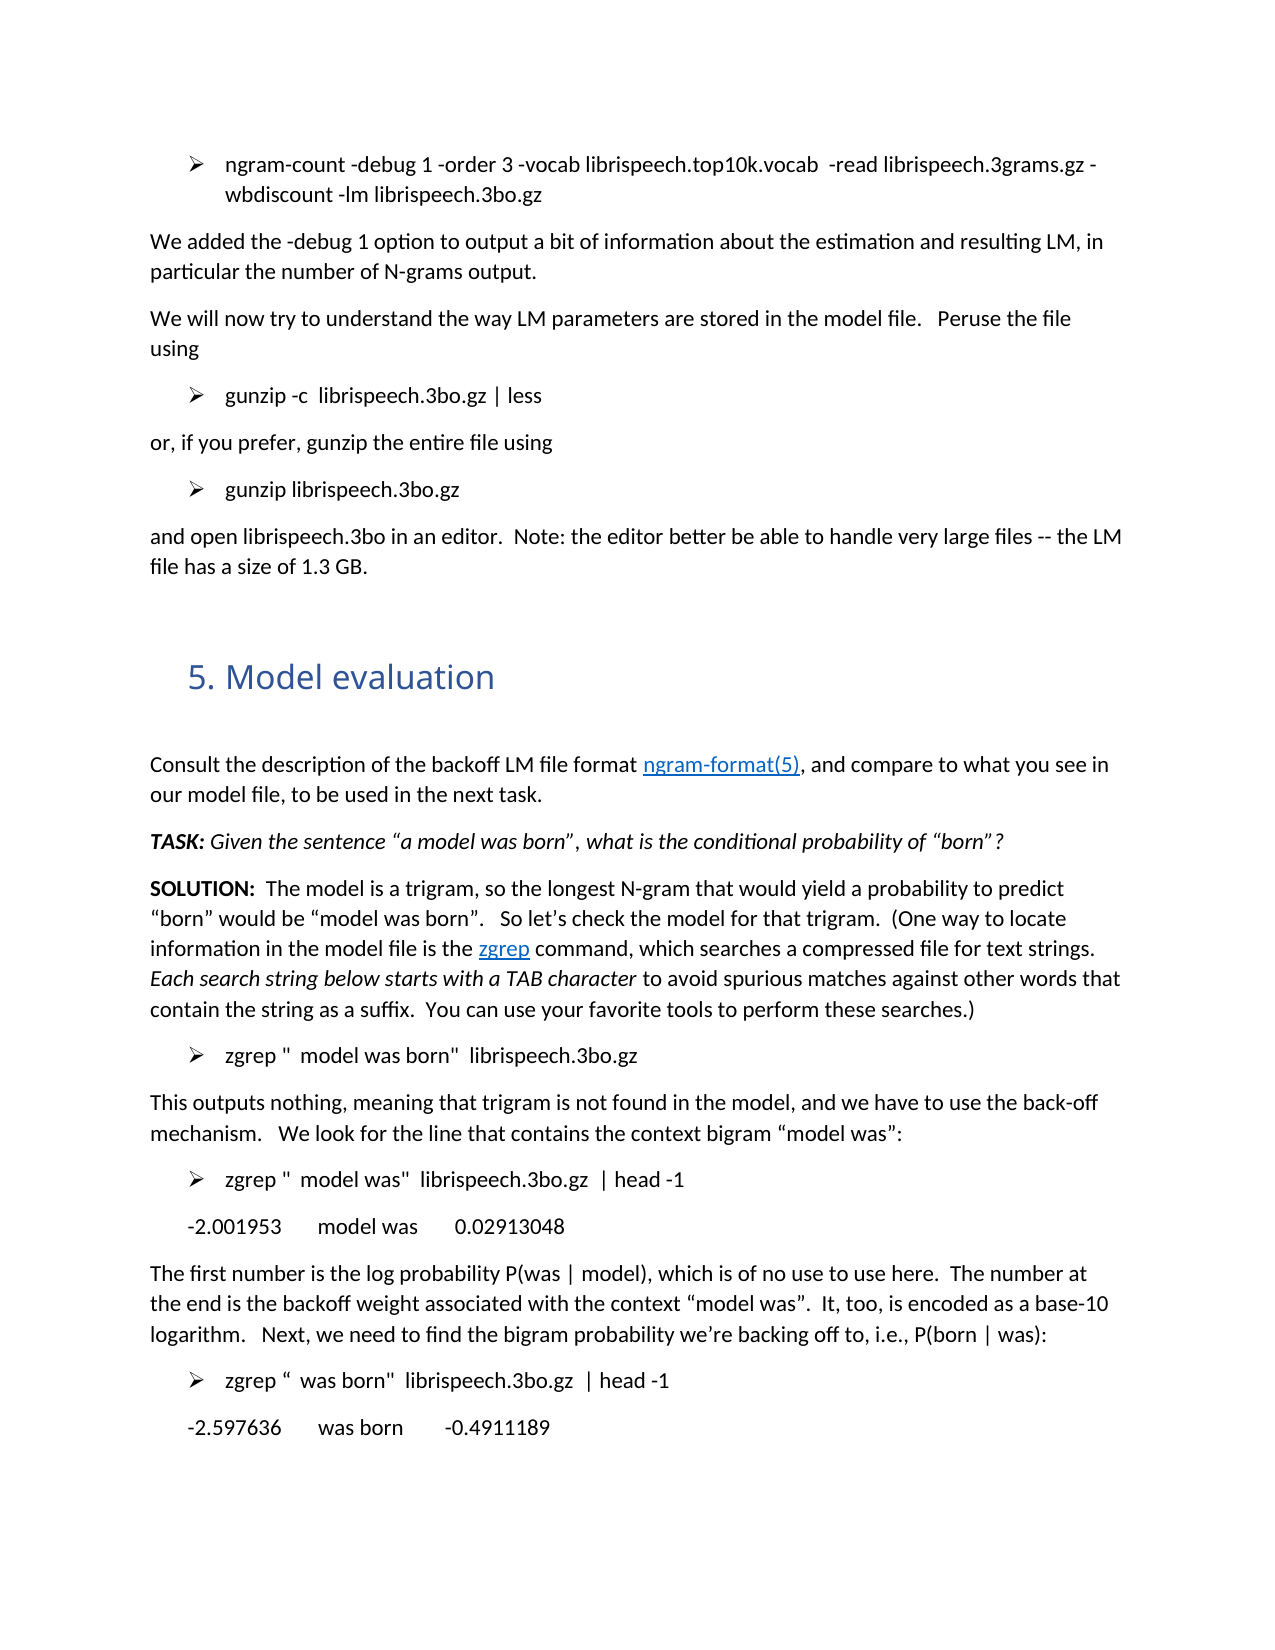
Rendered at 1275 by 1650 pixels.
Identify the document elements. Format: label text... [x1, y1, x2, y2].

list zgrep “ was born" librispeech.3bo.gz | head -1 [187, 1367, 1125, 1395]
text and open librispeech.3bo in an editor. Note: the editor better be able to handle very large files -- the LM file has a size of 1.3 GB. [150, 522, 1125, 580]
text Consult the description of the backoff LM file format ngram-format(5), and compare to what you see in our model file, to be used in the next task. [150, 750, 1125, 808]
text SOLUTION: The model is a trigram, so the longest N-gram that would yield a probability to predict “born” would be “model was born”. So let’s check the model for that trigram. (One way to locate information in the model file is the zgrep command, which searches a compressed file for text strings. Each search string below starts with a TAB character to avoid spurious matches against other words that contain the string as a suffix. You can use your favorite tools to perform these searches.) [150, 874, 1125, 1023]
subtitle Model evaluation [187, 654, 1125, 699]
text The first number is the log probability P(was | model), which is of no use to use here. The number at the end is the backoff weight associated with the context “model was”. It, too, is encoded as a base-10 logarithm. Next, we need to find the bigram probability we’re backing off to, i.e., P(born | was): [150, 1259, 1125, 1348]
text -2.001953 model was 0.02913048 [187, 1212, 1125, 1241]
list gunzip librispeech.3bo.gz [187, 475, 1125, 503]
text We added the -debug 1 option to output a bit of information about the estimation and resulting LM, in particular the number of N-grams output. [150, 227, 1125, 285]
list zgrep " model was born" librispeech.3bo.gz [187, 1042, 1125, 1070]
text This outputs nothing, meaning that trigram is not found in the model, and we have to use the back-off mechanism. We look for the line that contains the context bigram “model was”: [150, 1088, 1125, 1147]
text or, if you prefer, gunzip the entire file using [150, 428, 1125, 456]
text -2.597636 was born -0.4911189 [187, 1413, 1125, 1442]
list gunzip -c librispeech.3bo.gz | less [187, 381, 1125, 409]
text TASK: Given the sentence “a model was born”, what is the conditional probability of “born”? [150, 827, 1125, 855]
list ngram-count -debug 1 -order 3 -vocab librispeech.top10k.vocab -read librispeech.3grams.gz -wbdiscount -lm librispeech.3bo.gz [187, 150, 1125, 208]
list zgrep " model was" librispeech.3bo.gz | head -1 [187, 1166, 1125, 1194]
text We will now try to understand the way LM parameters are stored in the model file. Peruse the file using [150, 304, 1125, 362]
